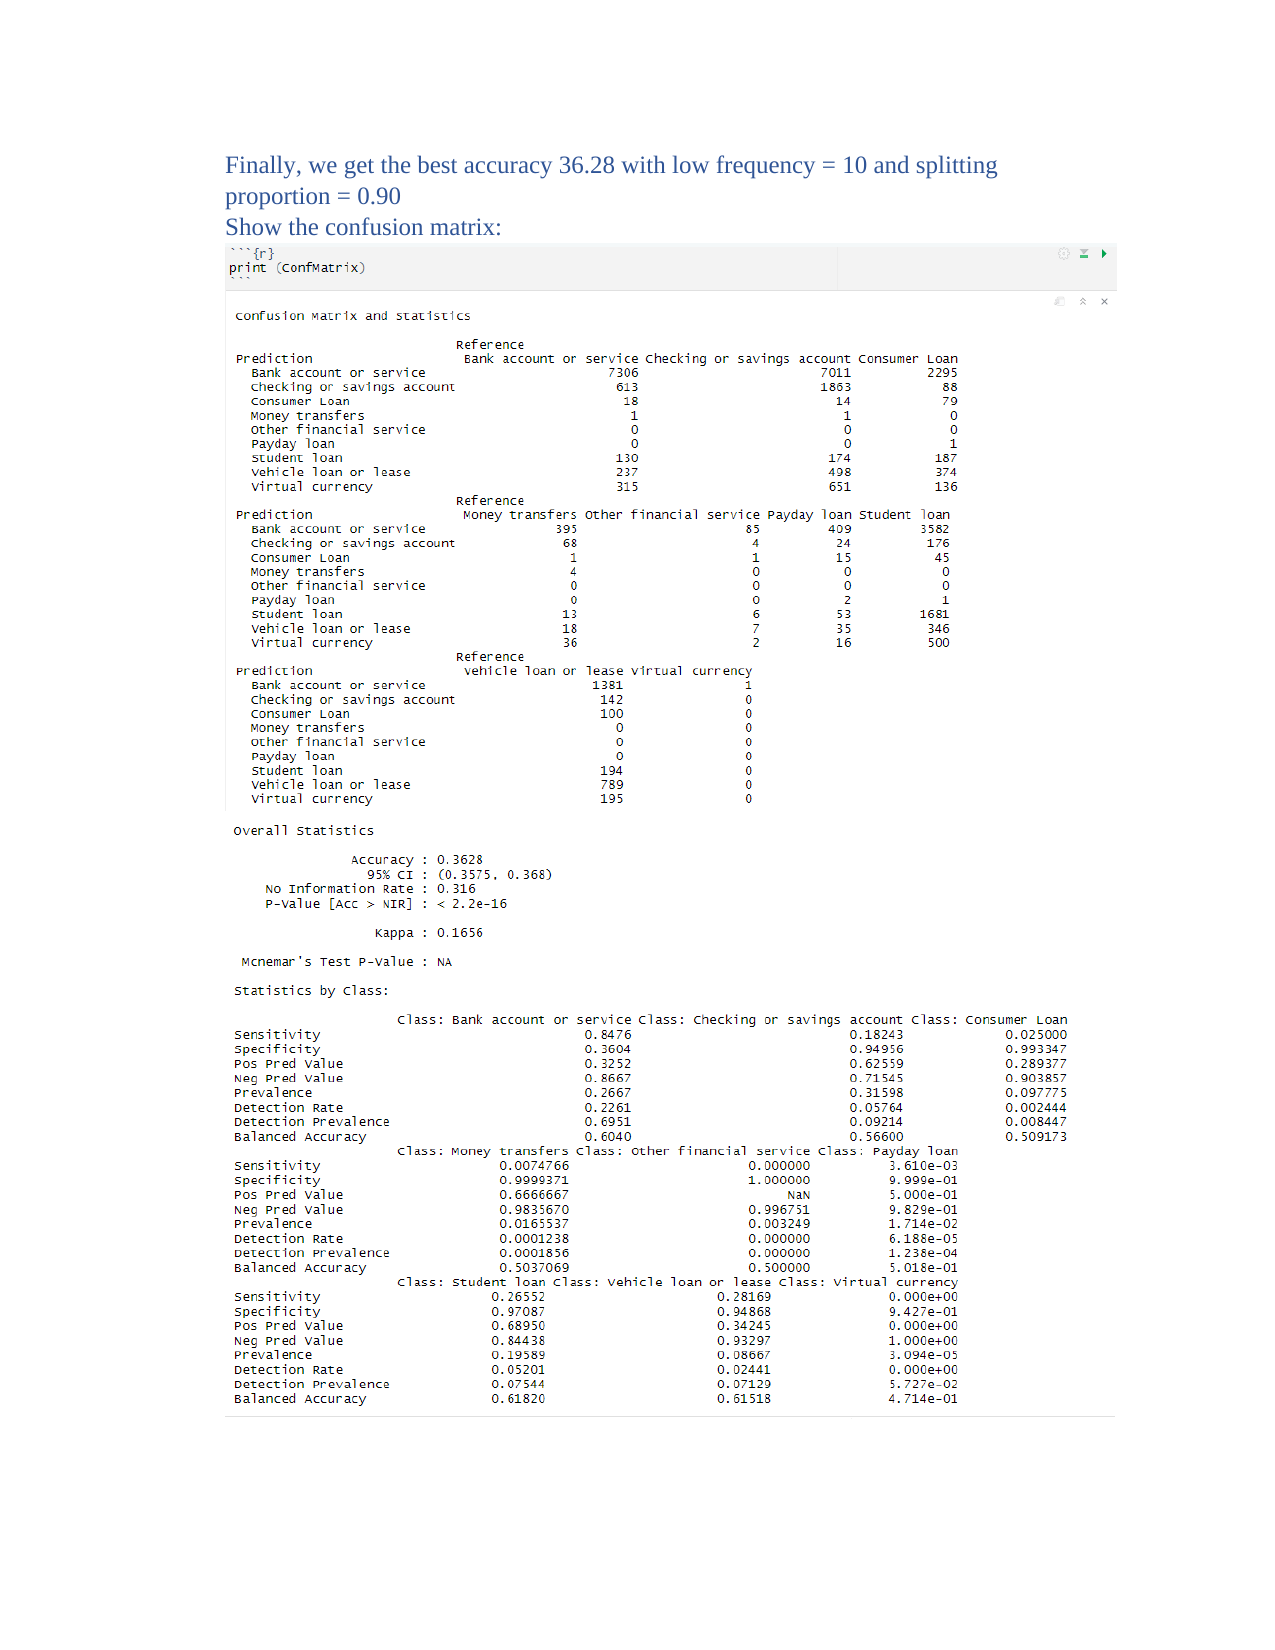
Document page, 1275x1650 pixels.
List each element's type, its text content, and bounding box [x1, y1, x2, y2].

text Finally, we get the best accuracy 36.28 with low frequency = 10 and splitting proportion = 0.90 [225, 150, 1102, 210]
picture [225, 243, 1117, 811]
text Show the confusion matrix: [225, 212, 1102, 241]
picture [225, 812, 1115, 1419]
